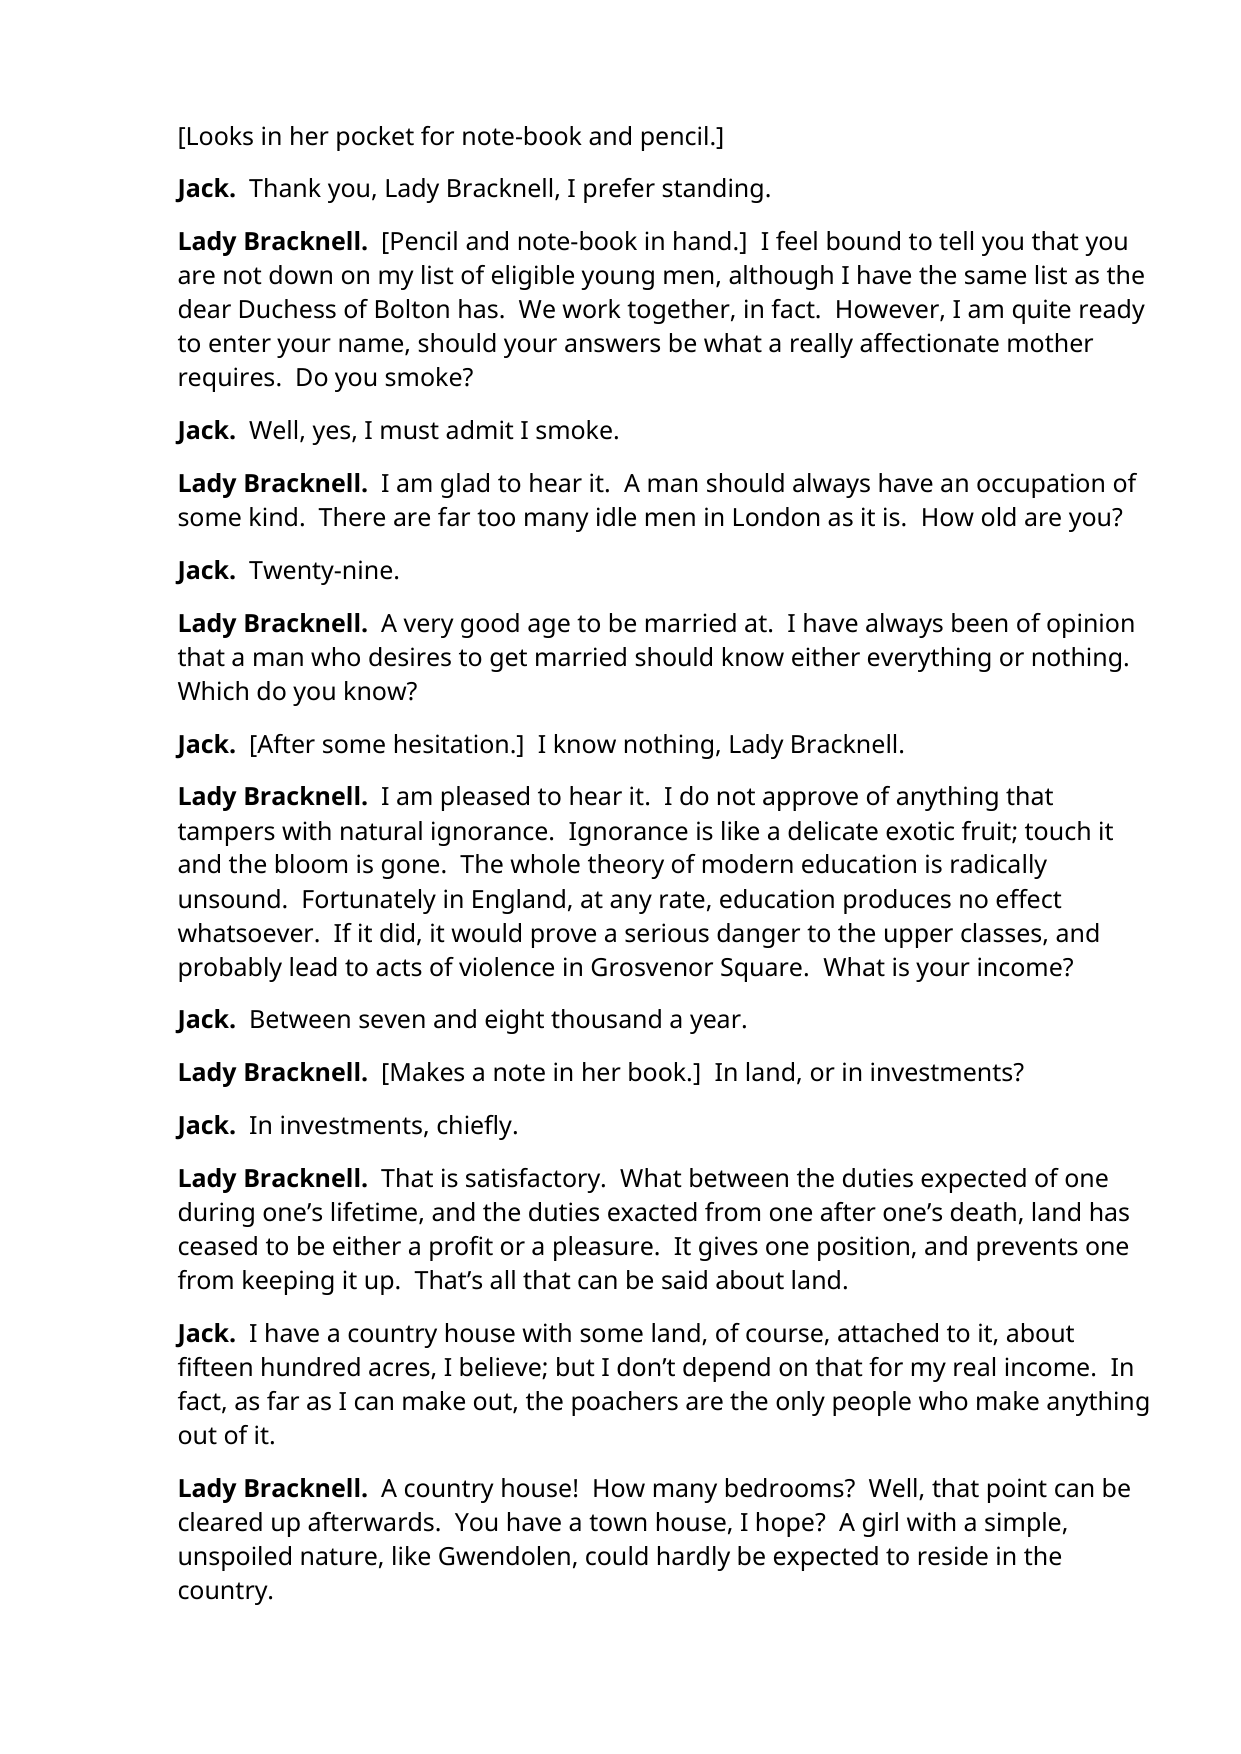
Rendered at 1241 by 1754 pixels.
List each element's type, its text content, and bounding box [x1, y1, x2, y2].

text Jack. Well, yes, I must admit I smoke. [177, 413, 1152, 447]
text Lady Bracknell. [Pencil and note-book in hand.] I feel bound to tell you that you are not down on my list of eligible young men, although I have the same list as the dear Duchess of Bolton has. We work together, in fact. However, I am quite ready to enter your name, should your answers be what a really affectionate mother requires. Do you smoke? [177, 224, 1152, 394]
text Jack. Between seven and eight thousand a year. [177, 1002, 1152, 1036]
text [Looks in her pocket for note-book and pencil.] [177, 118, 1152, 152]
text Jack. I have a country house with some land, of course, attached to it, about fifteen hundred acres, I believe; but I don’t depend on that for my real income. In fact, as far as I can make out, the poachers are the only people who make anything out of it. [177, 1316, 1152, 1452]
text Lady Bracknell. A very good age to be married at. I have always been of opinion that a man who desires to get married should know either everything or nothing. Which do you know? [177, 605, 1152, 707]
text Lady Bracknell. [Makes a note in her book.] In land, or in investments? [177, 1055, 1152, 1089]
text Lady Bracknell. I am pleased to hear it. I do not approve of anything that tampers with natural ignorance. Ignorance is like a delicate exotic fruit; touch it and the bloom is gone. The whole theory of modern education is radically unsound. Fortunately in England, at any rate, education produces no effect whatsoever. If it did, it would prove a serious danger to the upper classes, and probably lead to acts of violence in Grosvenor Square. What is your income? [177, 779, 1152, 983]
text Jack. Thank you, Lady Bracknell, I prefer standing. [177, 171, 1152, 205]
text Lady Bracknell. I am glad to hear it. A man should always have an occupation of some kind. There are far too many idle men in London as it is. How old are you? [177, 466, 1152, 534]
text Jack. In investments, chiefly. [177, 1108, 1152, 1142]
text Jack. [After some hesitation.] I know nothing, Lady Bracknell. [177, 726, 1152, 760]
text Lady Bracknell. A country house! How many bedrooms? Well, that point can be cleared up afterwards. You have a town house, I hope? A girl with a simple, unspoiled nature, like Gwendolen, could hardly be expected to reside in the country. [177, 1471, 1152, 1607]
text Lady Bracknell. That is satisfactory. What between the duties expected of one during one’s lifetime, and the duties exacted from one after one’s death, land has ceased to be either a profit or a pleasure. It gives one position, and prevents one from keeping it up. That’s all that can be said about land. [177, 1161, 1152, 1297]
text Jack. Twenty-nine. [177, 552, 1152, 587]
